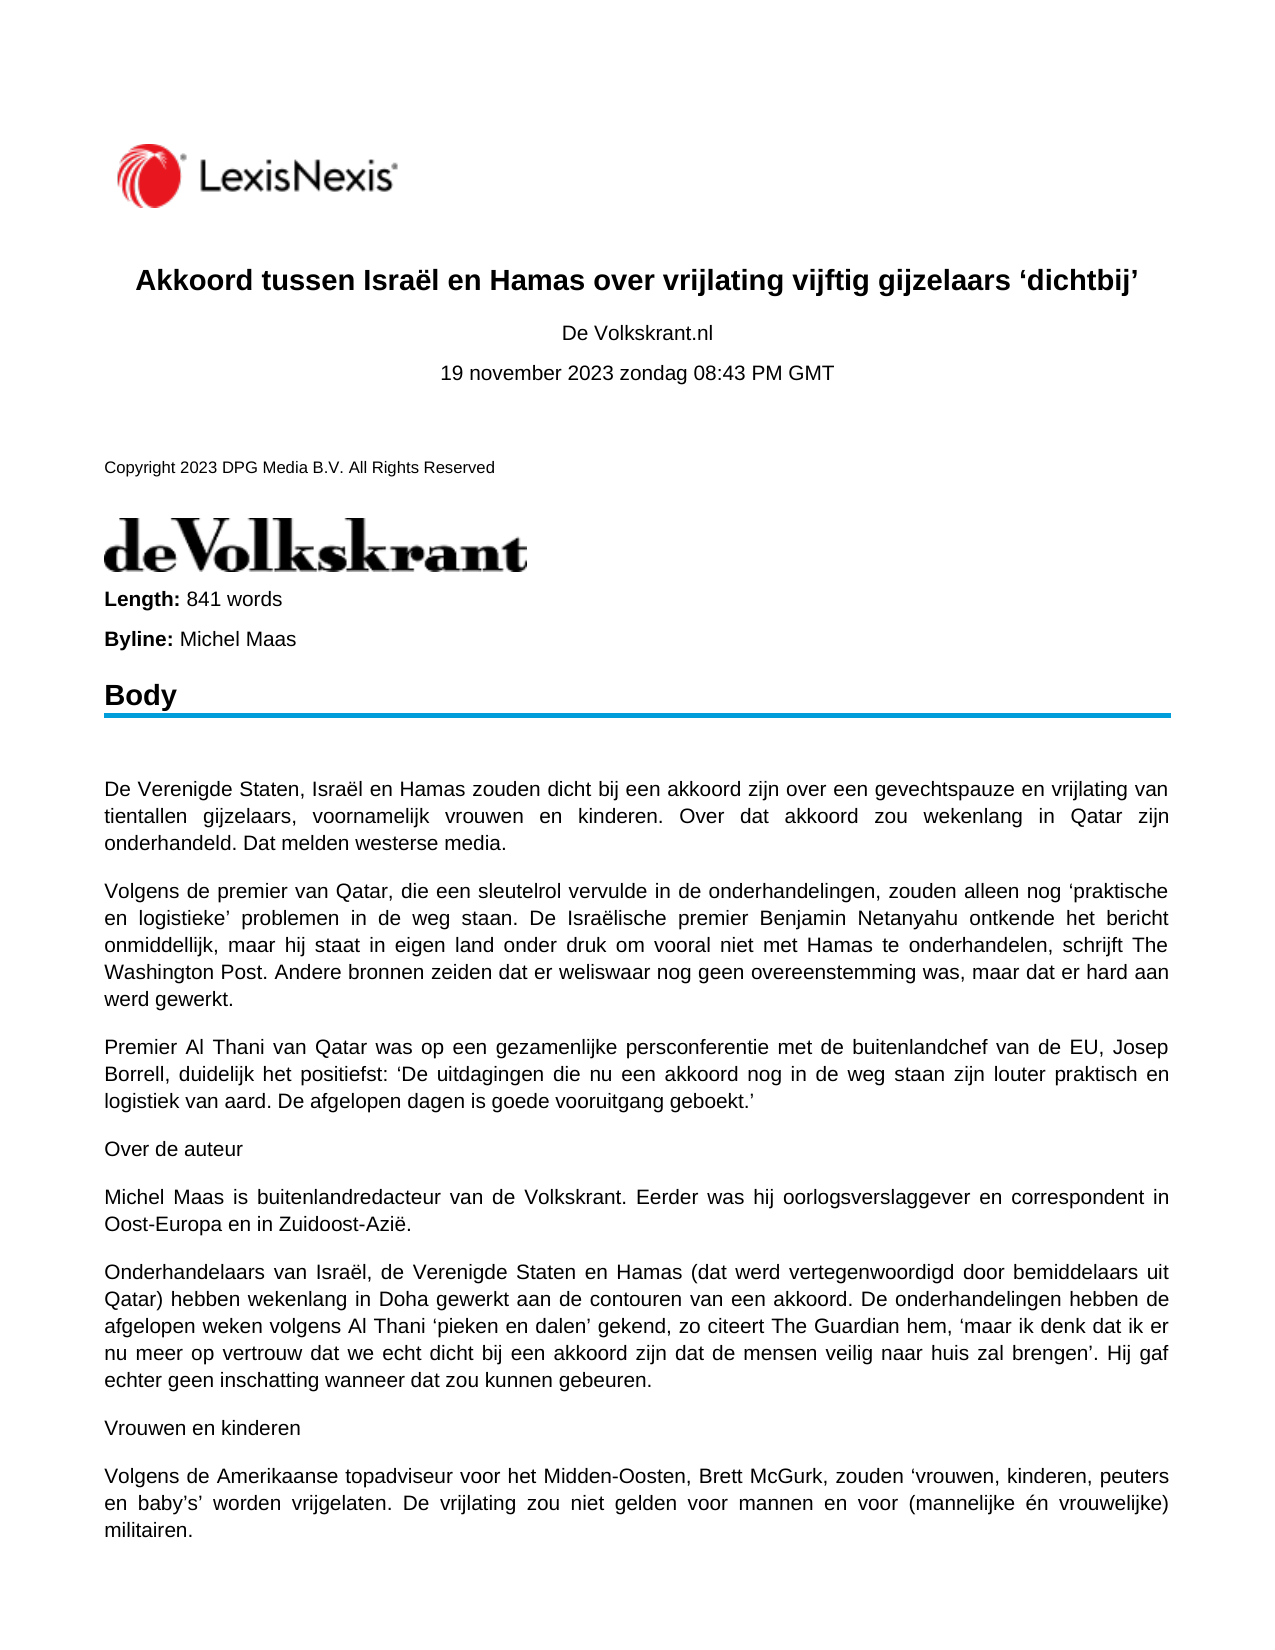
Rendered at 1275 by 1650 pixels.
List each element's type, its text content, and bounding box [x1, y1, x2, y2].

text Byline: Michel Maas [104, 624, 1171, 651]
text Volgens de premier van Qatar, die een sleutelrol vervulde in de onderhandelingen, zouden alleen nog ‘praktische en logistieke’ problemen in de weg staan. De Israëlische premier Benjamin Netanyahu ontkende het bericht onmiddellijk, maar hij staat in eigen land onder druk om vooral niet met Hamas te onderhandelen, schrijft The Washington Post. Andere bronnen zeiden dat er weliswaar nog geen overeenstemming was, maar dat er hard aan werd gewerkt. [104, 876, 1171, 1011]
text Vrouwen en kinderen [104, 1413, 1171, 1440]
text De Volkskrant.nl [104, 318, 1171, 345]
text Volgens de Amerikaanse topadviseur voor het Midden-Oosten, Brett McGurk, zouden ‘vrouwen, kinderen, peuters en baby’s’ worden vrijgelaten. De vrijlating zou niet gelden voor mannen en voor (mannelijke én vrouwelijke) militairen. [104, 1461, 1171, 1542]
text 19 november 2023 zondag 08:43 PM GMT [104, 357, 1171, 384]
picture [104, 518, 527, 572]
text De Verenigde Staten, Israël en Hamas zouden dicht bij een akkoord zijn over een gevechtspauze en vrijlating van tientallen gijzelaars, voornamelijk vrouwen en kinderen. Over dat akkoord zou wekenlang in Qatar zijn onderhandeld. Dat melden westerse media. [104, 773, 1171, 855]
text Body [104, 676, 1171, 711]
picture [104, 144, 412, 208]
text Michel Maas is buitenlandredacteur van de Volkskrant. Eerder was hij oorlogsverslaggever en correspondent in Oost-Europa en in Zuidoost-Azië. [104, 1182, 1171, 1236]
text Premier Al Thani van Qatar was op een gezamenlijke persconferentie met de buitenlandchef van de EU, Josep Borrell, duidelijk het positiefst: ‘De uitdagingen die nu een akkoord nog in de weg staan zijn louter praktisch en logistiek van aard. De afgelopen dagen is goede vooruitgang geboekt.’ [104, 1032, 1171, 1113]
text Over de auteur [104, 1134, 1171, 1161]
text Onderhandelaars van Israël, de Verenigde Staten en Hamas (dat werd vertegenwoordigd door bemiddelaars uit Qatar) hebben wekenlang in Doha gewerkt aan de contouren van een akkoord. De onderhandelingen hebben de afgelopen weken volgens Al Thani ‘pieken en dalen’ gekend, zo citeert The Guardian hem, ‘maar ik denk dat ik er nu meer op vertrouw dat we echt dicht bij een akkoord zijn dat de mensen veilig naar huis zal brengen’. Hij gaf echter geen inschatting wanneer dat zou kunnen gebeuren. [104, 1257, 1171, 1392]
subtitle Akkoord tussen Israël en Hamas over vrijlating vijftig gijzelaars ‘dichtbij’ [104, 261, 1171, 297]
text Copyright 2023 DPG Media B.V. All Rights Reserved [104, 426, 1171, 477]
text Length: 841 words [104, 584, 1171, 611]
